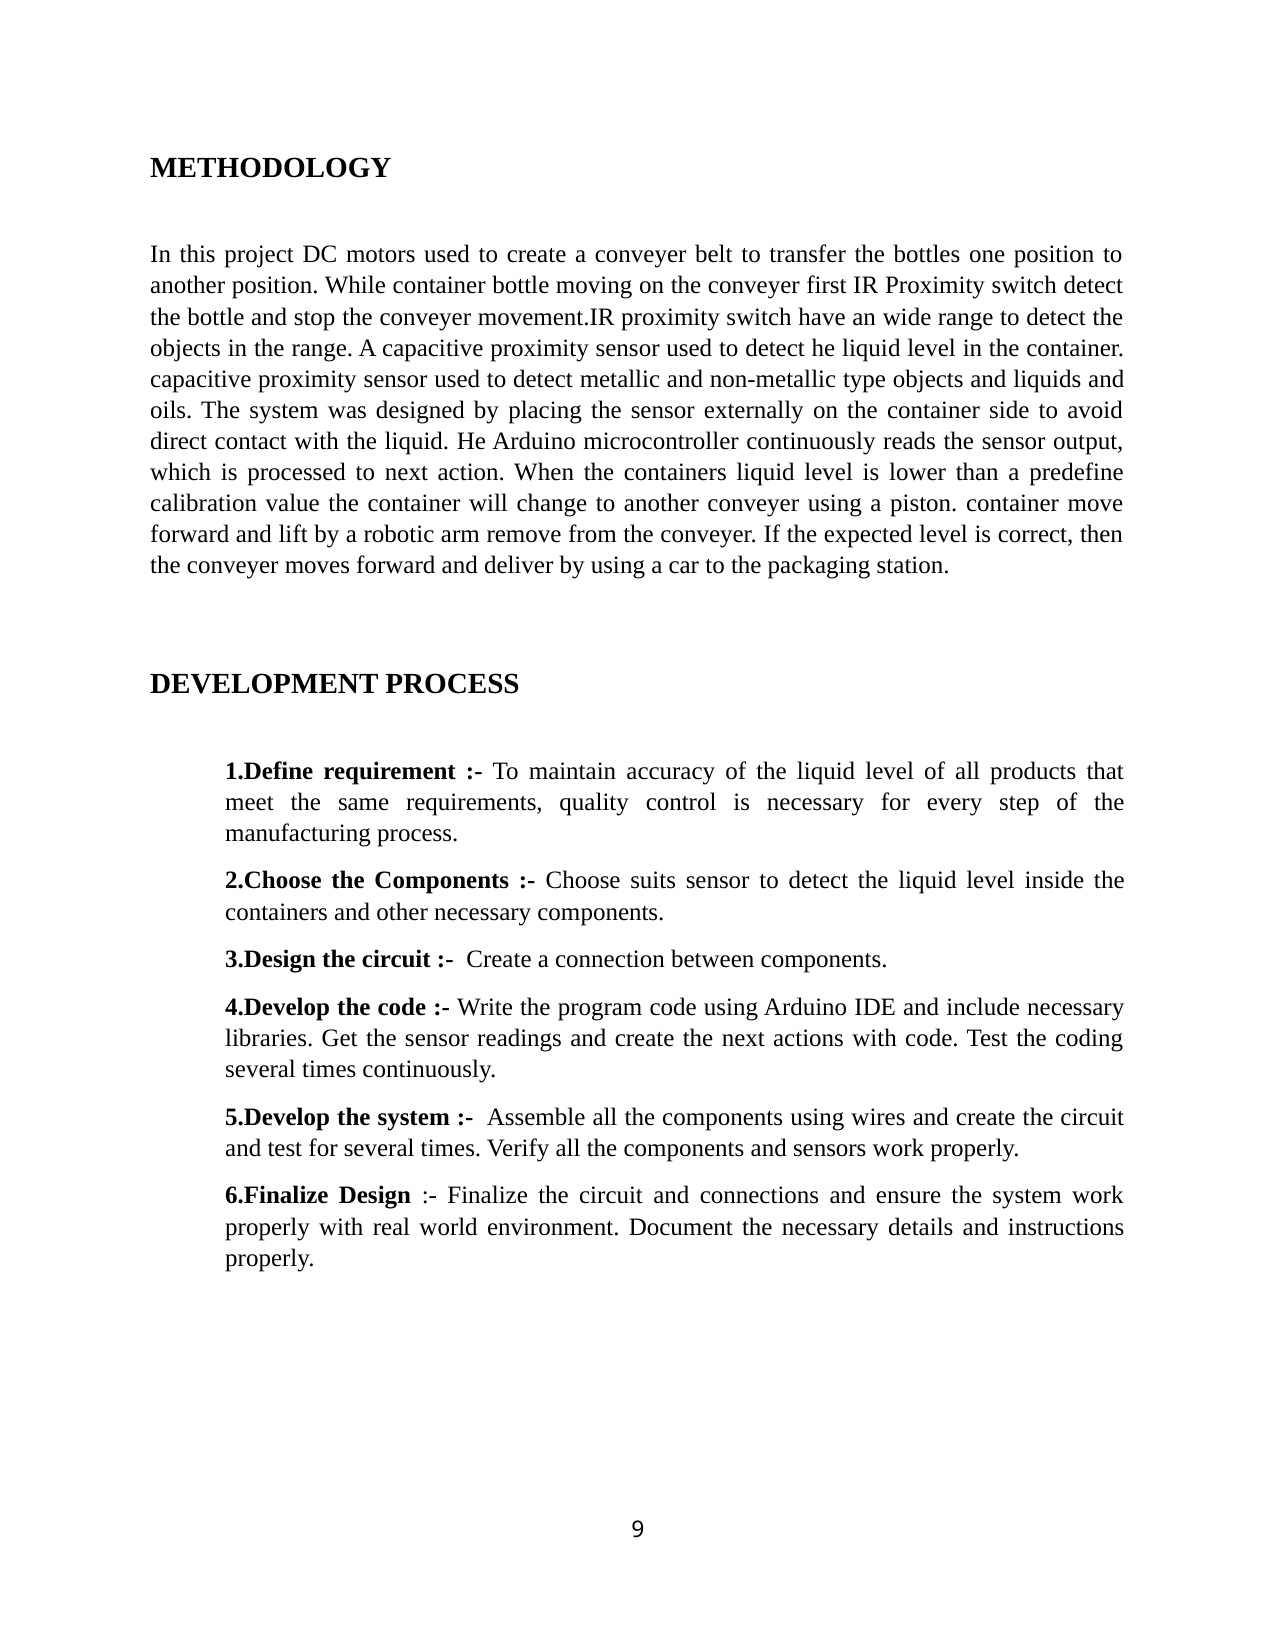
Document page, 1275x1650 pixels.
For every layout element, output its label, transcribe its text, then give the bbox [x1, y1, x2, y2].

text 1.Define requirement :- To maintain accuracy of the liquid level of all products that meet the same requirements, quality control is necessary for every step of the manufacturing process. [225, 756, 1125, 847]
subtitle METHODOLOGY [150, 150, 1125, 183]
text 6.Finalize Design :- Finalize the circuit and connections and ensure the system work properly with real world environment. Document the necessary details and instructions properly. [225, 1181, 1125, 1271]
subtitle DEVELOPMENT PROCESS [150, 666, 1125, 700]
text 3.Design the circuit :- Create a connection between components. [150, 944, 1125, 973]
text 4.Develop the code :- Write the program code using Arduino IDE and include necessary libraries. Get the sensor readings and create the next actions with code. Test the coding several times continuously. [225, 992, 1125, 1083]
text In this project DC motors used to create a conveyer belt to transfer the bottles one position to another position. While container bottle moving on the conveyer first IR Proximity switch detect the bottle and stop the conveyer movement.IR proximity switch have an wide range to detect the objects in the range. A capacitive proximity sensor used to detect he liquid level in the container. capacitive proximity sensor used to detect metallic and non-metallic type objects and liquids and oils. The system was designed by placing the sensor externally on the container side to avoid direct contact with the liquid. He Arduino microcontroller continuously reads the sensor output, which is processed to next action. When the containers liquid level is lower than a predefine calibration value the container will change to another conveyer using a piston. container move forward and lift by a robotic arm remove from the conveyer. If the expected level is correct, then the conveyer moves forward and deliver by using a car to the packaging station. [150, 239, 1125, 579]
text 2.Choose the Components :- Choose suits sensor to detect the liquid level inside the containers and other necessary components. [225, 866, 1125, 925]
text 5.Develop the system :- Assemble all the components using wires and create the circuit and test for several times. Verify all the components and sensors work properly. [225, 1102, 1125, 1162]
